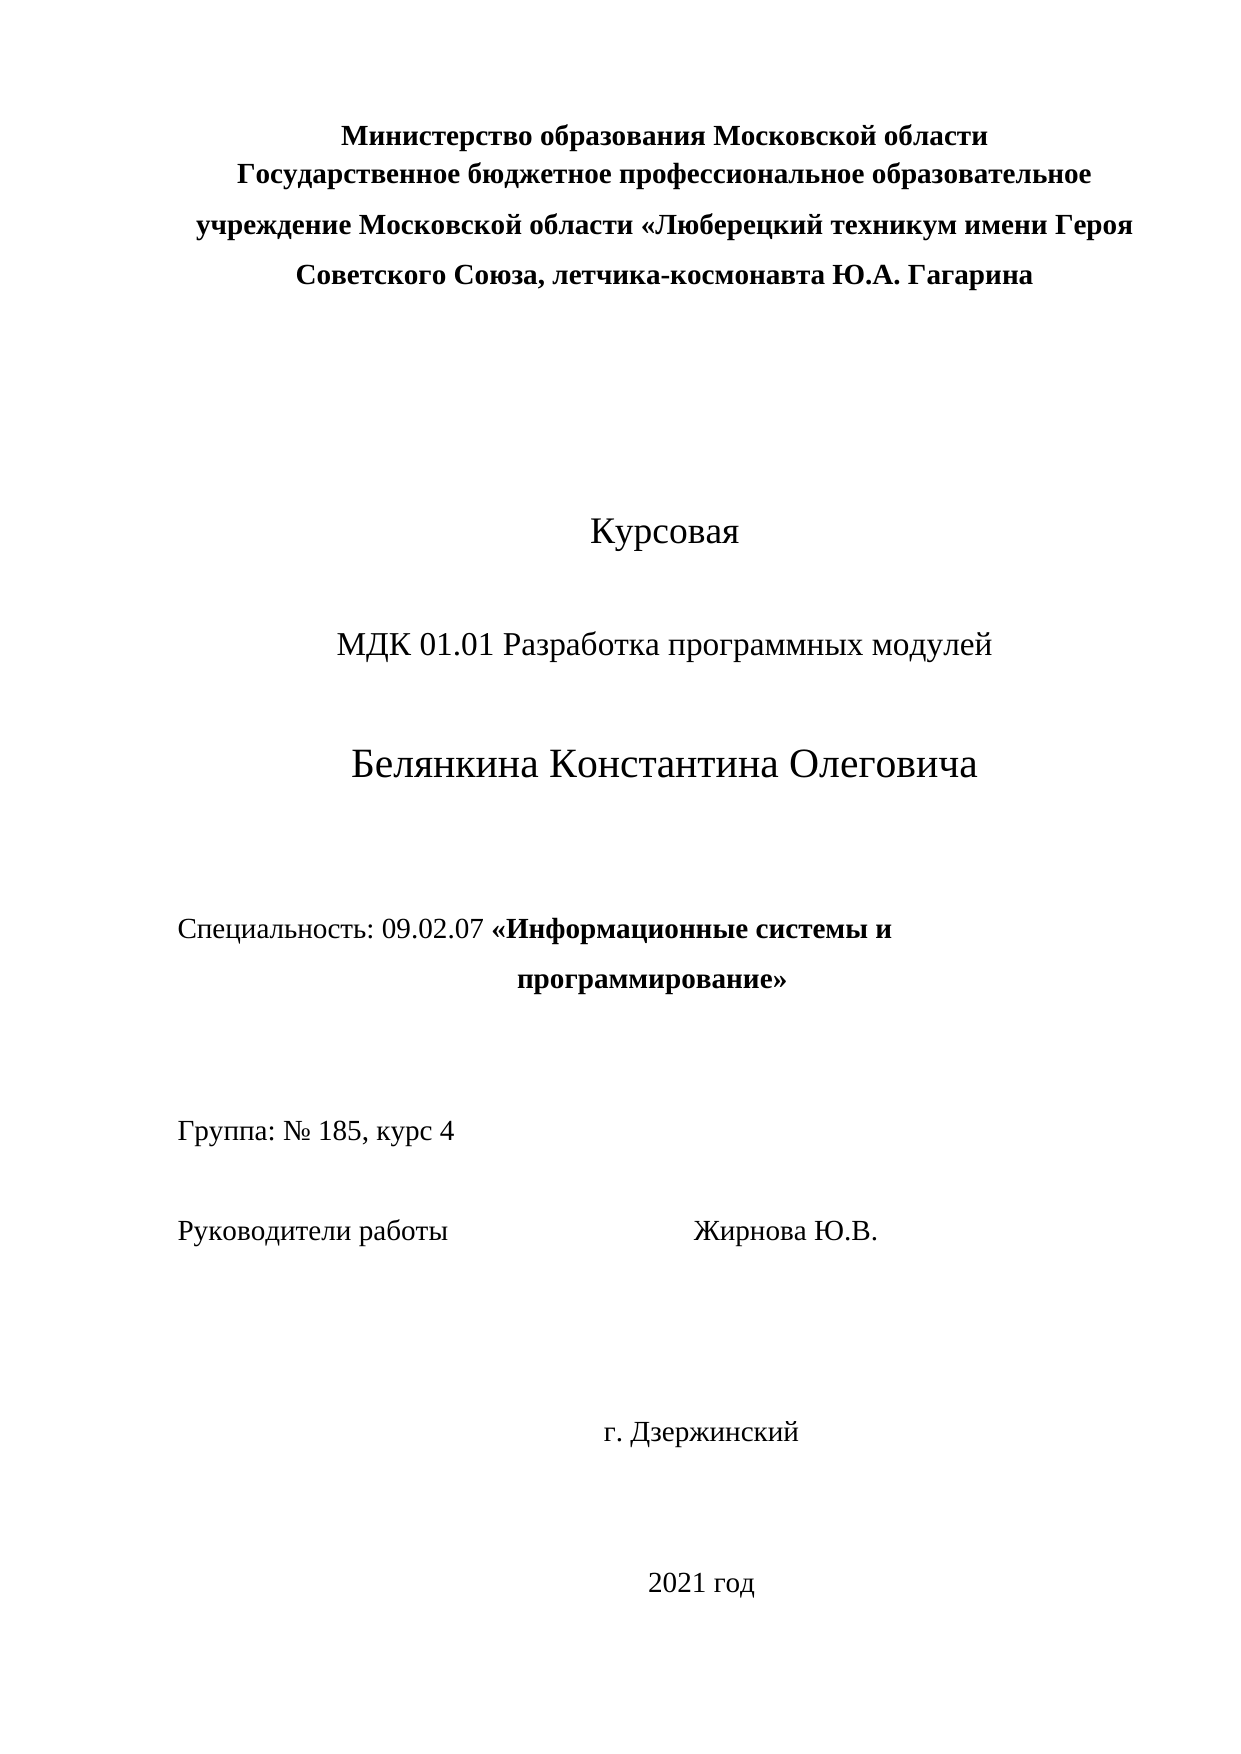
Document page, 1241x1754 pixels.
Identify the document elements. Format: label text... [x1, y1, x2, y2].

text 2021 год [177, 1565, 1152, 1599]
text Специальность: 09.02.07 «Информационные системы и программирование» [177, 911, 1152, 995]
text Белянкина Константина Олеговича [177, 739, 1152, 787]
text Курсовая [177, 509, 1152, 552]
text Министерство образования Московской области [177, 118, 1152, 152]
text Руководители работы Жирнова Ю.В. [177, 1213, 1152, 1247]
text Государственное бюджетное профессиональное образовательное учреждение Московской области «Люберецкий техникум имени Героя Советского Союза, летчика-космонавта Ю.А. Гагарина [177, 157, 1152, 291]
text Группа: № 185, курс 4 [177, 1113, 1152, 1146]
text МДК 01.01 Разработка программных модулей [177, 624, 1152, 662]
text г. Дзержинский [177, 1414, 1152, 1448]
